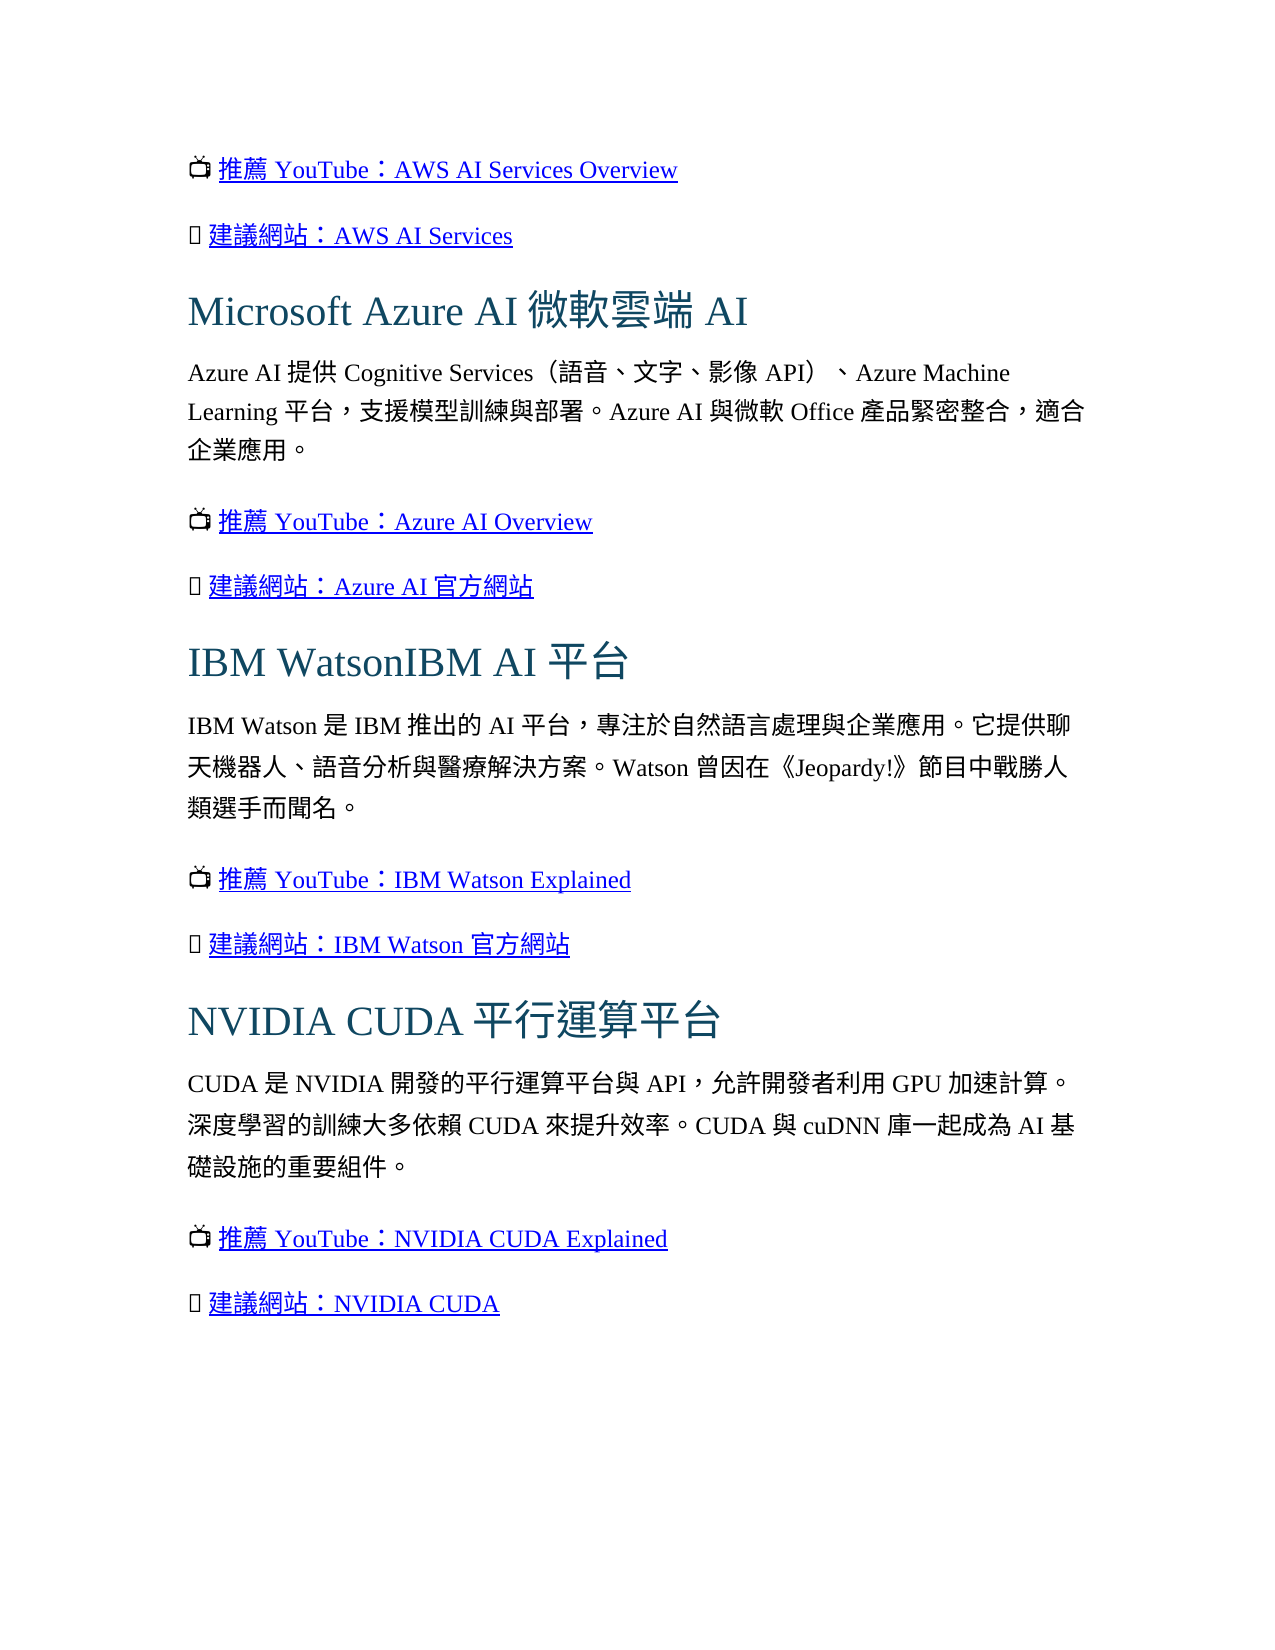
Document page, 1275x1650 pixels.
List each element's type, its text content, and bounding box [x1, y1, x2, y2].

text CUDA 是 NVIDIA 開發的平行運算平台與 API，允許開發者利用 GPU 加速計算。深度學習的訓練大多依賴 CUDA 來提升效率。CUDA 與 cuDNN 庫一起成為 AI 基礎設施的重要組件。 [187, 1064, 1087, 1183]
subtitle NVIDIA CUDA平行運算平台 [187, 990, 1087, 1047]
text 🌐 建議網站：IBM Watson 官方網站 [187, 925, 1087, 961]
text 🌐 建議網站：Azure AI 官方網站 [187, 566, 1087, 603]
text 📺 推薦 YouTube：IBM Watson Explained [187, 859, 1087, 896]
text 📺 推薦 YouTube：Azure AI Overview [187, 501, 1087, 537]
text Azure AI 提供 Cognitive Services（語音、文字、影像 API）、Azure Machine Learning 平台，支援模型訓練與部署。Azure AI 與微軟 Office 產品緊密整合，適合企業應用。 [187, 354, 1087, 467]
subtitle IBM WatsonIBM AI 平台 [187, 632, 1087, 689]
text 🌐 建議網站：AWS AI Services [187, 215, 1087, 252]
text 📺 推薦 YouTube：NVIDIA CUDA Explained [187, 1218, 1087, 1254]
subtitle Microsoft Azure AI微軟雲端 AI [187, 281, 1087, 338]
text 📺 推薦 YouTube：AWS AI Services Overview [187, 150, 1087, 186]
text 🌐 建議網站：NVIDIA CUDA [187, 1283, 1087, 1320]
text IBM Watson 是 IBM 推出的 AI 平台，專注於自然語言處理與企業應用。它提供聊天機器人、語音分析與醫療解決方案。Watson 曾因在《Jeopardy!》節目中戰勝人類選手而聞名。 [187, 705, 1087, 825]
